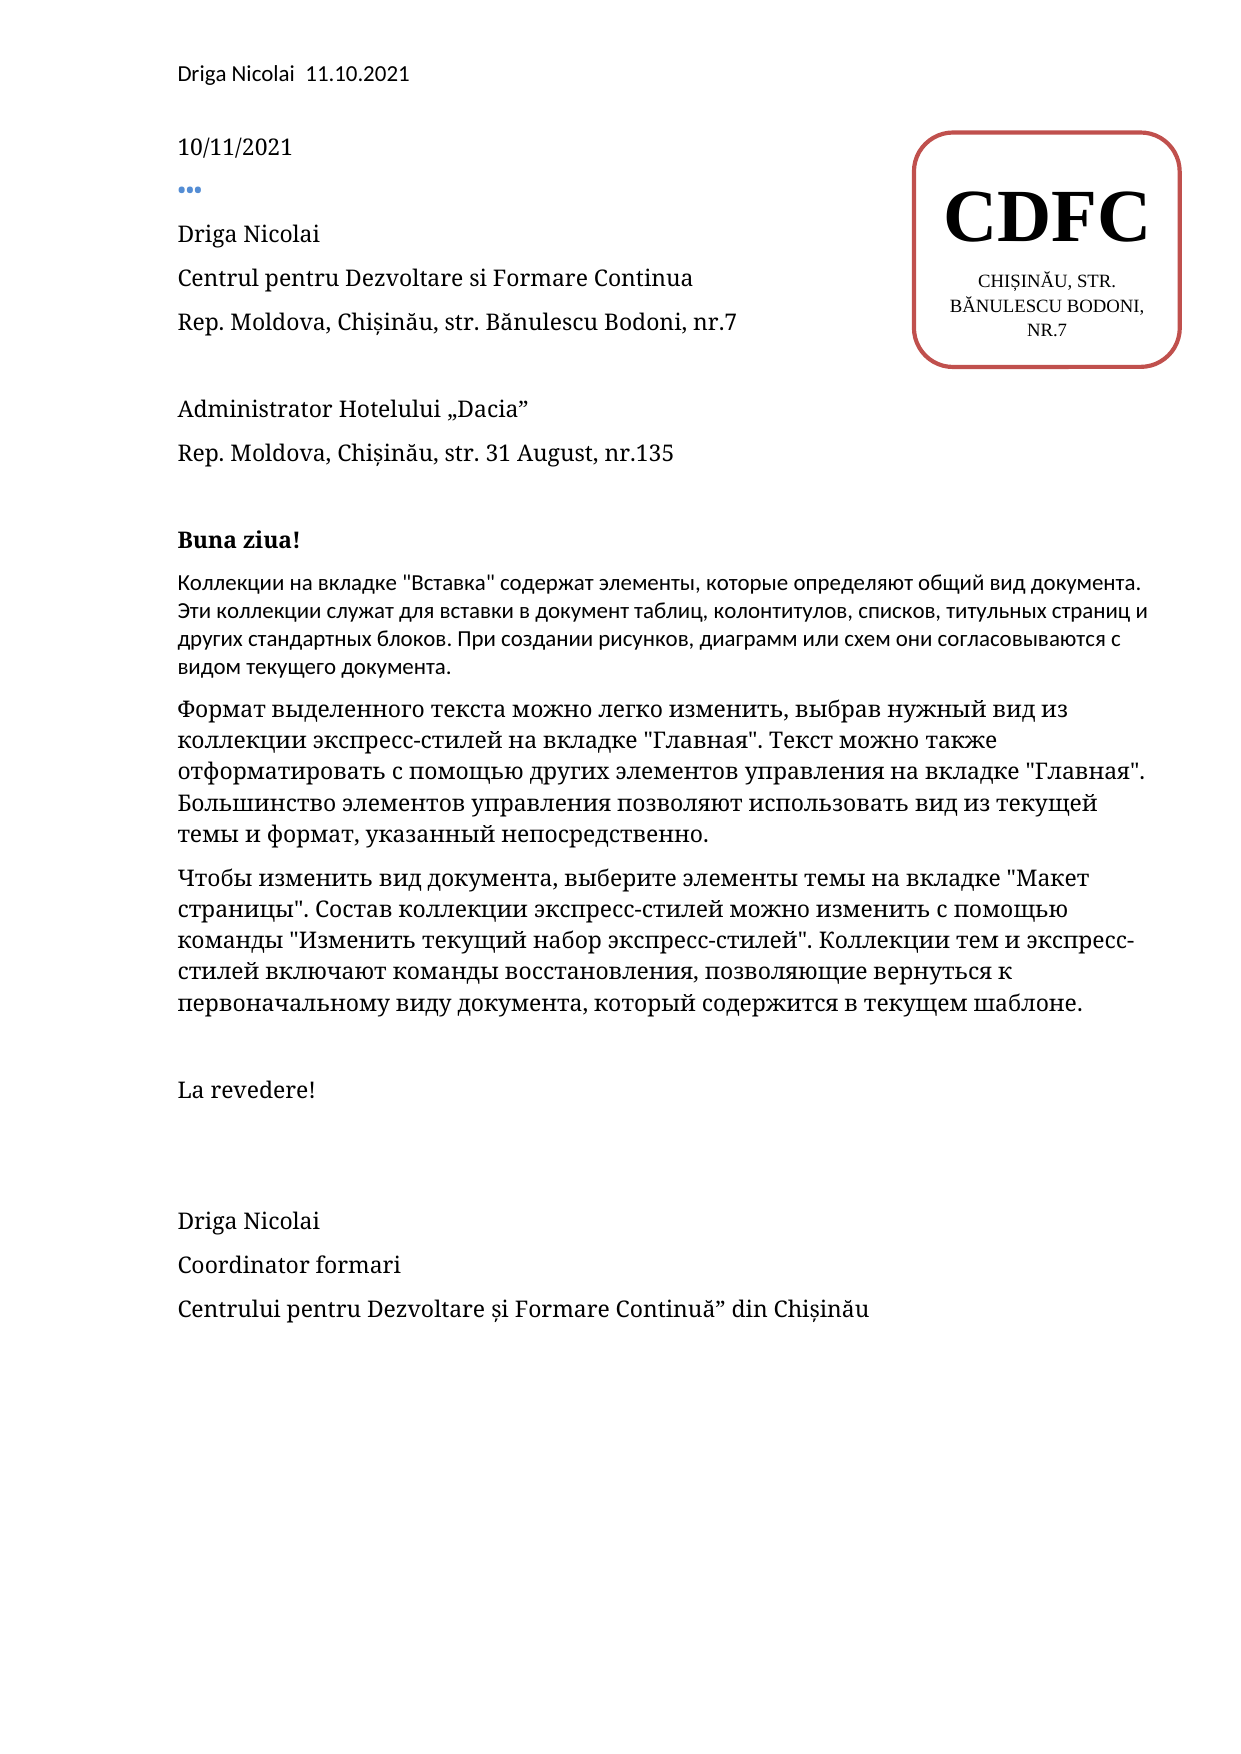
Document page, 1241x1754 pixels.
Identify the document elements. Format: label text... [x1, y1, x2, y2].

text Administrator Hotelului „Dacia” [177, 393, 1152, 424]
text Driga Nicolai [177, 1205, 1152, 1236]
text La revedere! [177, 1074, 1152, 1105]
text Driga Nicolai [177, 218, 911, 249]
text Rep. Moldova, Chișinău, str. 31 August, nr.135 [177, 437, 1152, 468]
text Centrul pentru Dezvoltare si Formare Continua [177, 262, 911, 293]
text ••• [177, 174, 911, 206]
text Buna ziua! [177, 524, 1152, 556]
text Centrului pentru Dezvoltare și Formare Continuă” din Chișinău [177, 1293, 1152, 1324]
text Rep. Moldova, Chișinău, str. Bănulescu Bodoni, nr.7 [177, 306, 912, 337]
text Coordinator formari [177, 1249, 1152, 1280]
